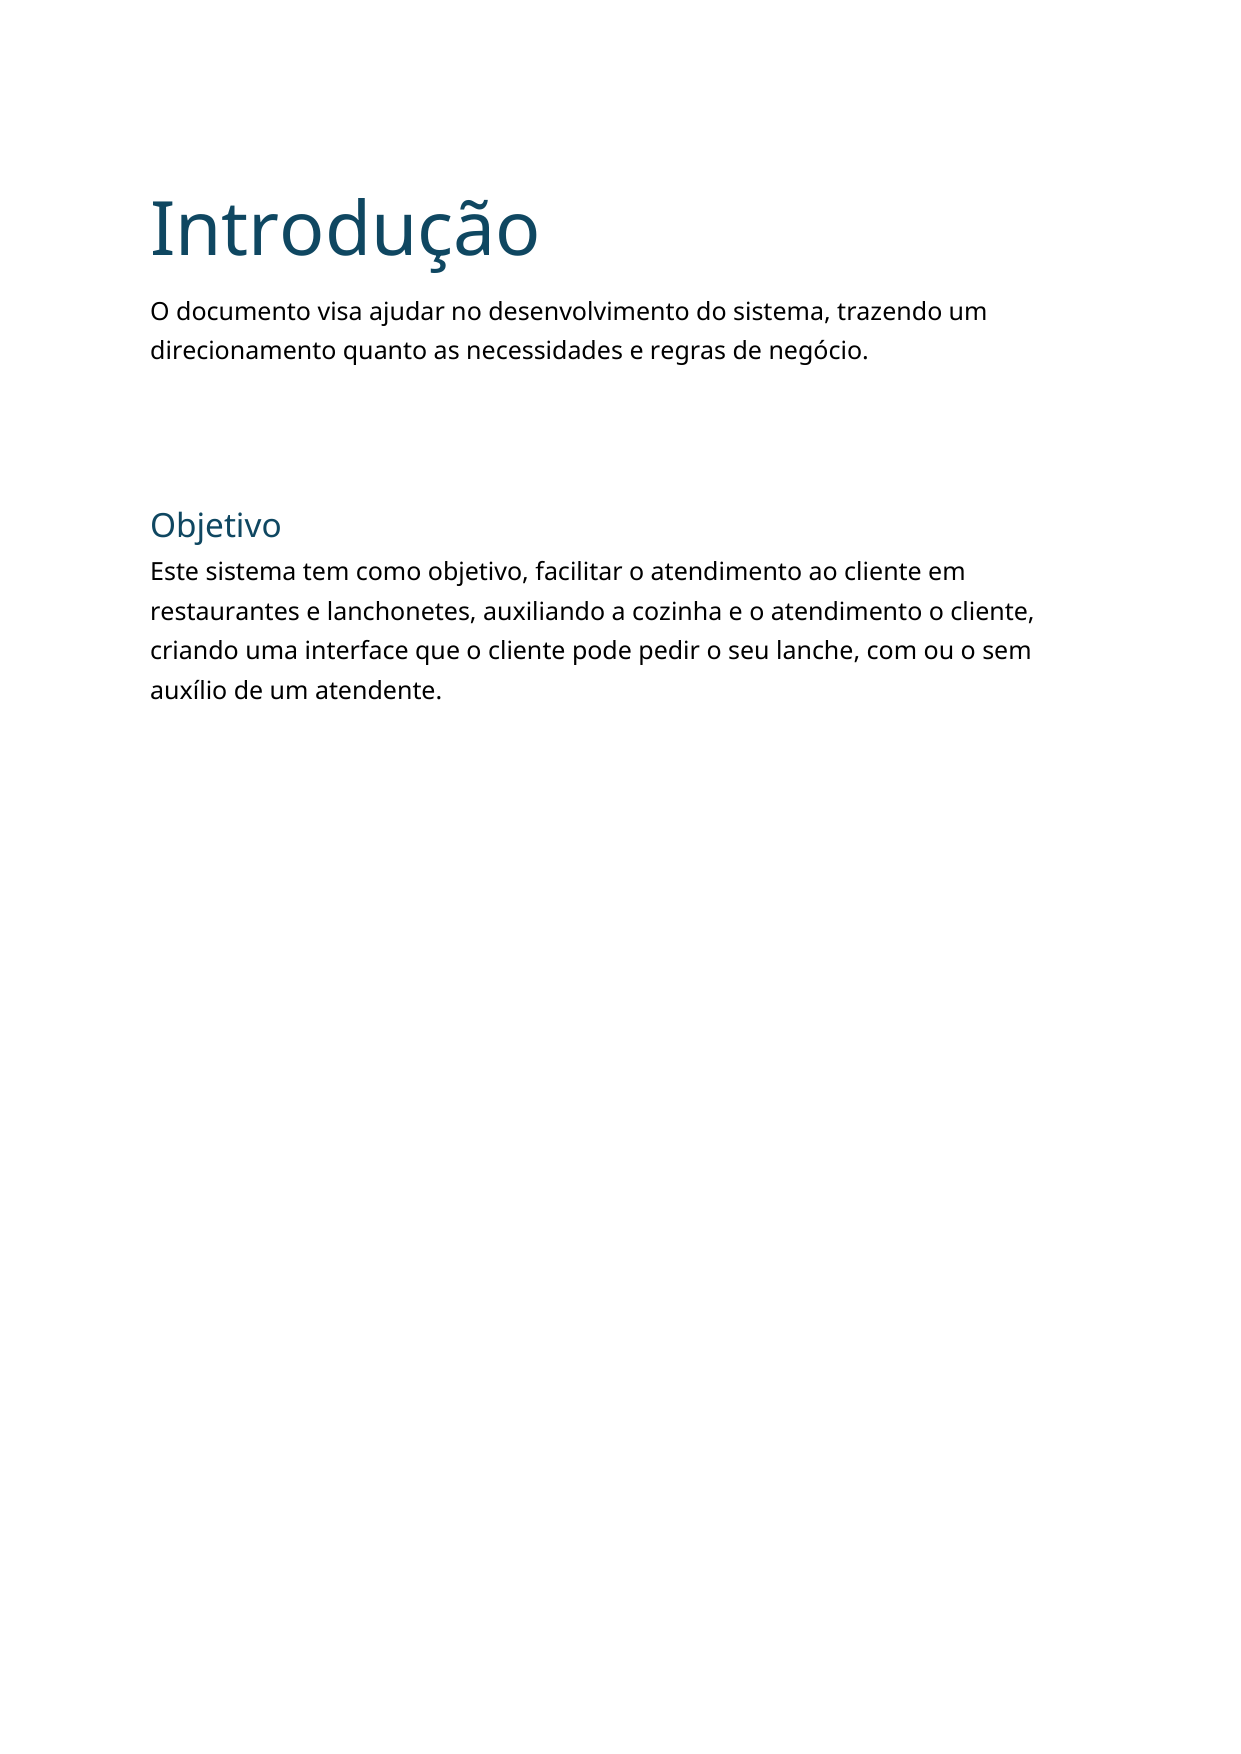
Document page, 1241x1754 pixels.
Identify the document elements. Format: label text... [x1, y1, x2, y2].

text O documento visa ajudar no desenvolvimento do sistema, trazendo um direcionamento quanto as necessidades e regras de negócio. [150, 293, 1090, 367]
subtitle Introdução [150, 175, 1090, 277]
text Este sistema tem como objetivo, facilitar o atendimento ao cliente em restaurantes e lanchonetes, auxiliando a cozinha e o atendimento o cliente, criando uma interface que o cliente pode pedir o seu lanche, com ou o sem auxílio de um atendente. [150, 554, 1090, 706]
subtitle Objetivo [150, 501, 1090, 547]
